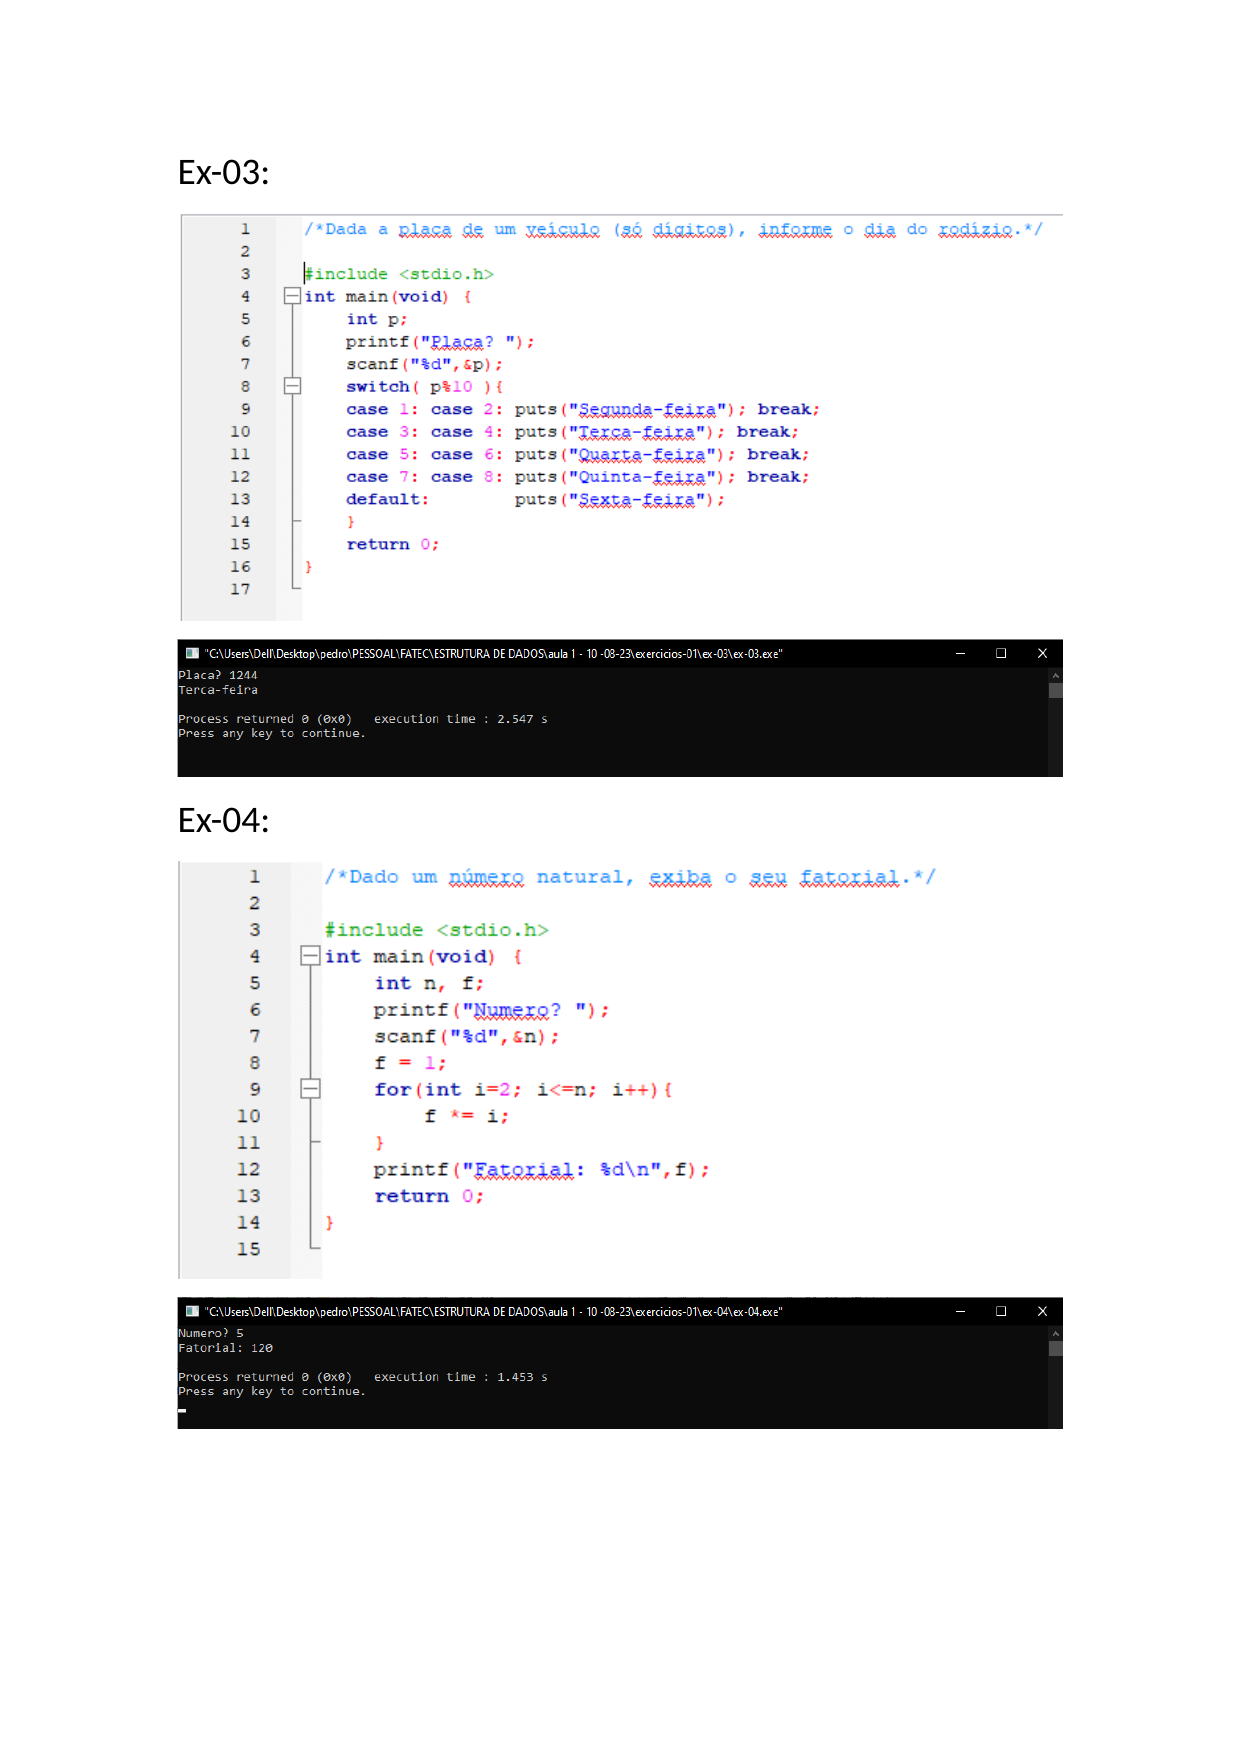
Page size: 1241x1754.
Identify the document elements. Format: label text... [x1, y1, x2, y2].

picture [177, 213, 1063, 621]
text Ex-04: [177, 796, 1063, 841]
picture [177, 1297, 1063, 1429]
picture [177, 639, 1063, 777]
picture [177, 861, 975, 1279]
text Ex-03: [177, 148, 1063, 193]
